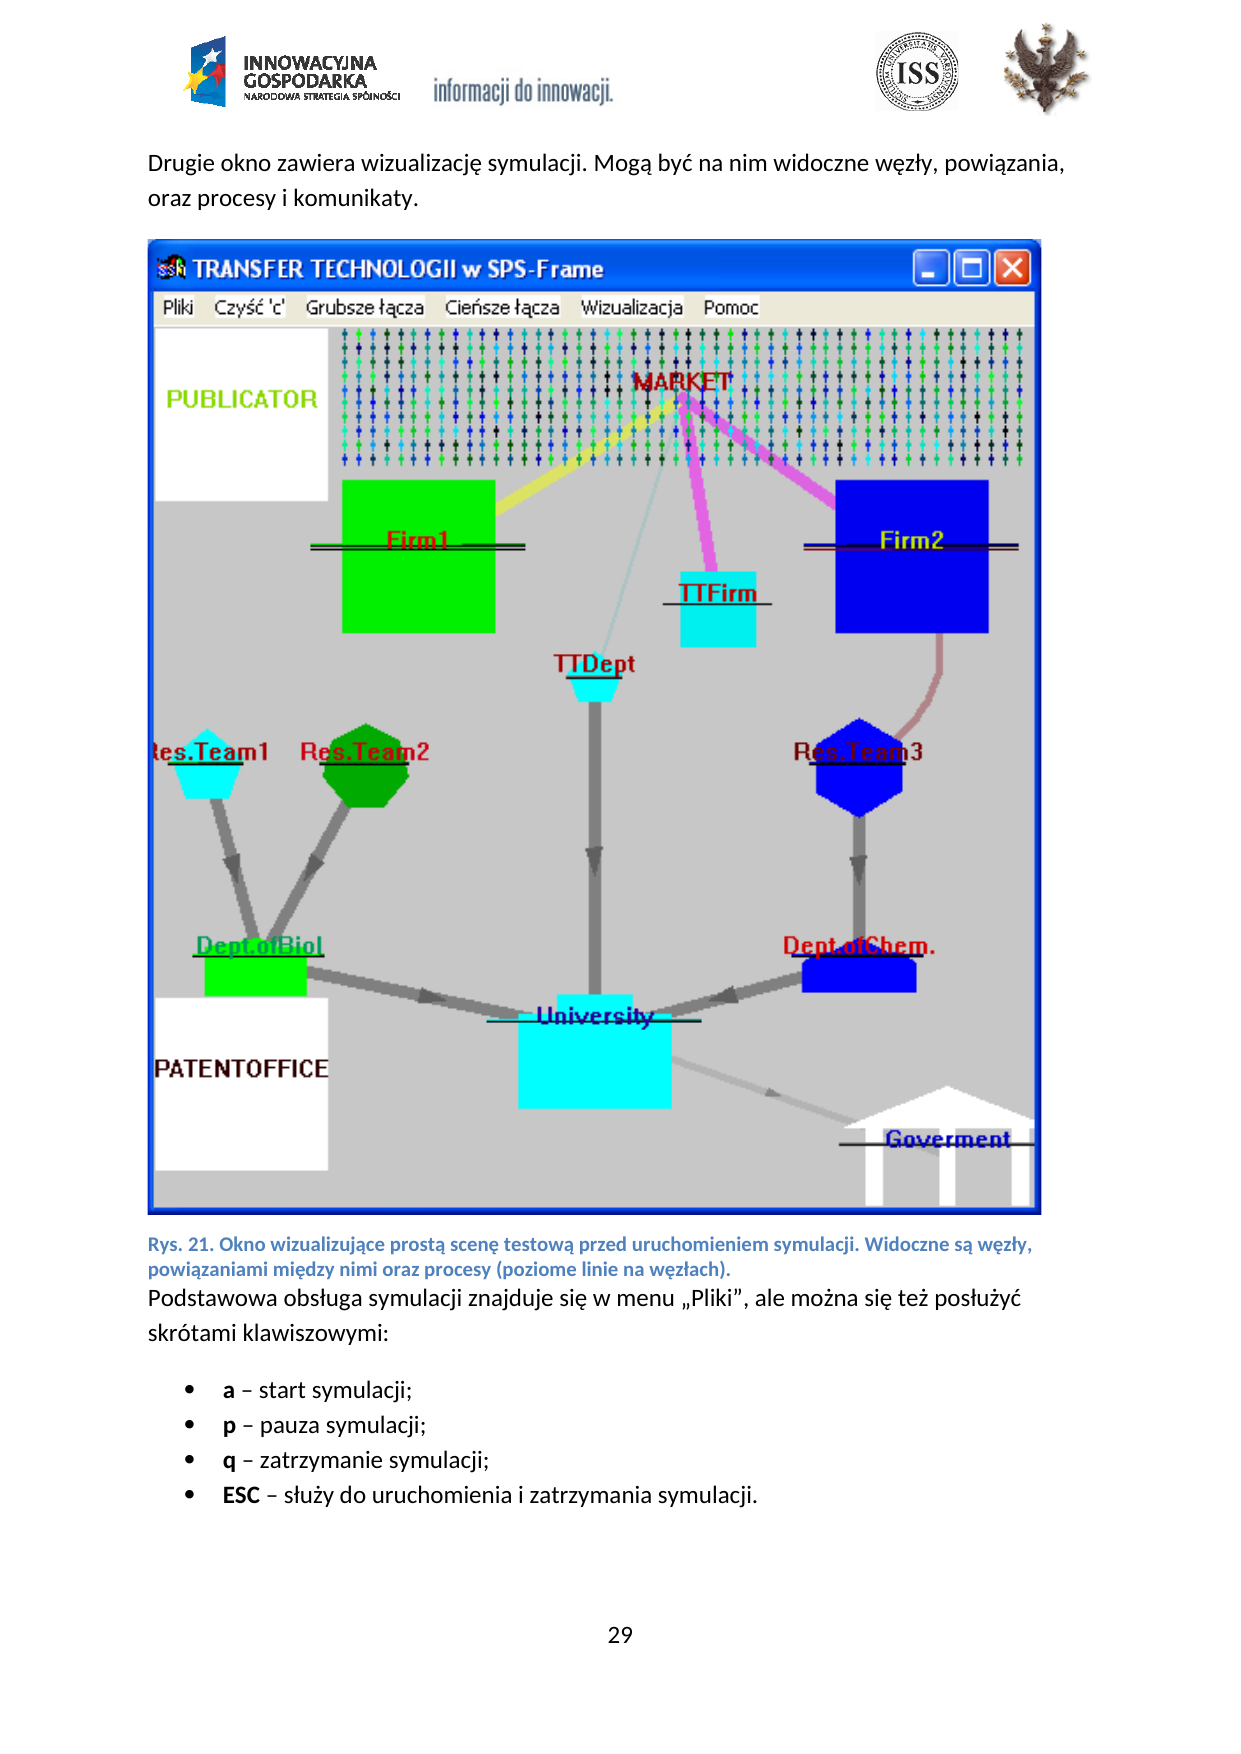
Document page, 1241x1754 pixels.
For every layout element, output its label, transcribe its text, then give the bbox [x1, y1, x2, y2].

text Podstawowa obsługa symulacji znajduje się w menu „Pliki”, ale można się też posłużyć skrótami klawiszowymi: [148, 1282, 1093, 1347]
text Rys. 21. Okno wizualizujące prostą scenę testową przed uruchomieniem symulacji. Widoczne są węzły, powiązaniami między nimi oraz procesy (poziome linie na węzłach). [148, 1231, 1093, 1282]
picture [1001, 20, 1093, 116]
list p – pauza symulacji; [185, 1409, 1093, 1439]
picture [147, 1, 624, 141]
list q – zatrzymanie symulacji; [185, 1444, 1093, 1474]
picture [875, 31, 959, 111]
picture [147, 239, 1042, 1215]
list ESC – służy do uruchomienia i zatrzymania symulacji. [185, 1479, 1093, 1509]
text Drugie okno zawiera wizualizację symulacji. Mogą być na nim widoczne węzły, powiązania, oraz procesy i komunikaty. [148, 148, 1093, 213]
list a – start symulacji; [185, 1374, 1093, 1404]
